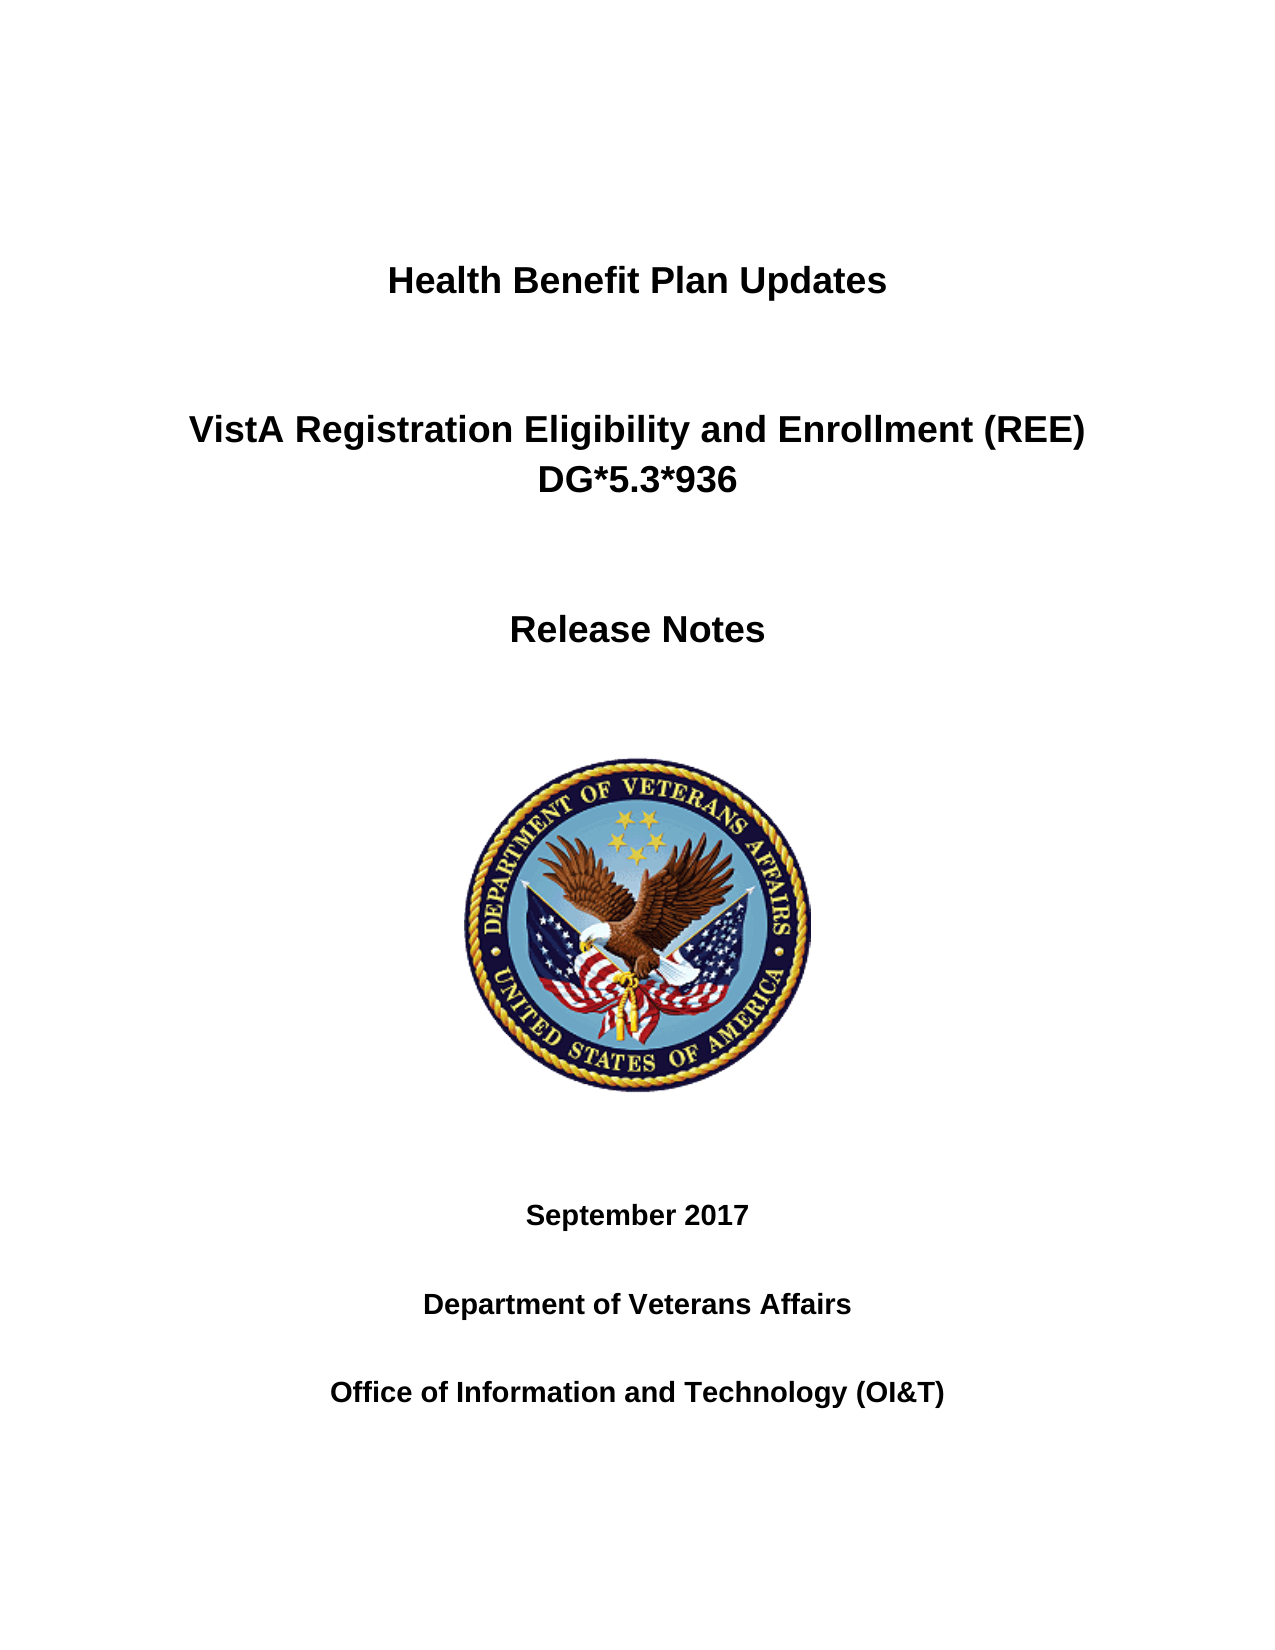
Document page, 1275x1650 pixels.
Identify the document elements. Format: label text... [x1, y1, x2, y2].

picture [464, 756, 811, 1094]
title VistA Registration Eligibility and Enrollment (REE) DG*5.3*936 [150, 408, 1125, 500]
title Office of Information and Technology (OI&T) [150, 1375, 1125, 1409]
title Release Notes [150, 607, 1125, 650]
title September 2017 [150, 1198, 1125, 1232]
title Health Benefit Plan Updates [150, 258, 1125, 301]
title Department of Veterans Affairs [150, 1287, 1125, 1320]
